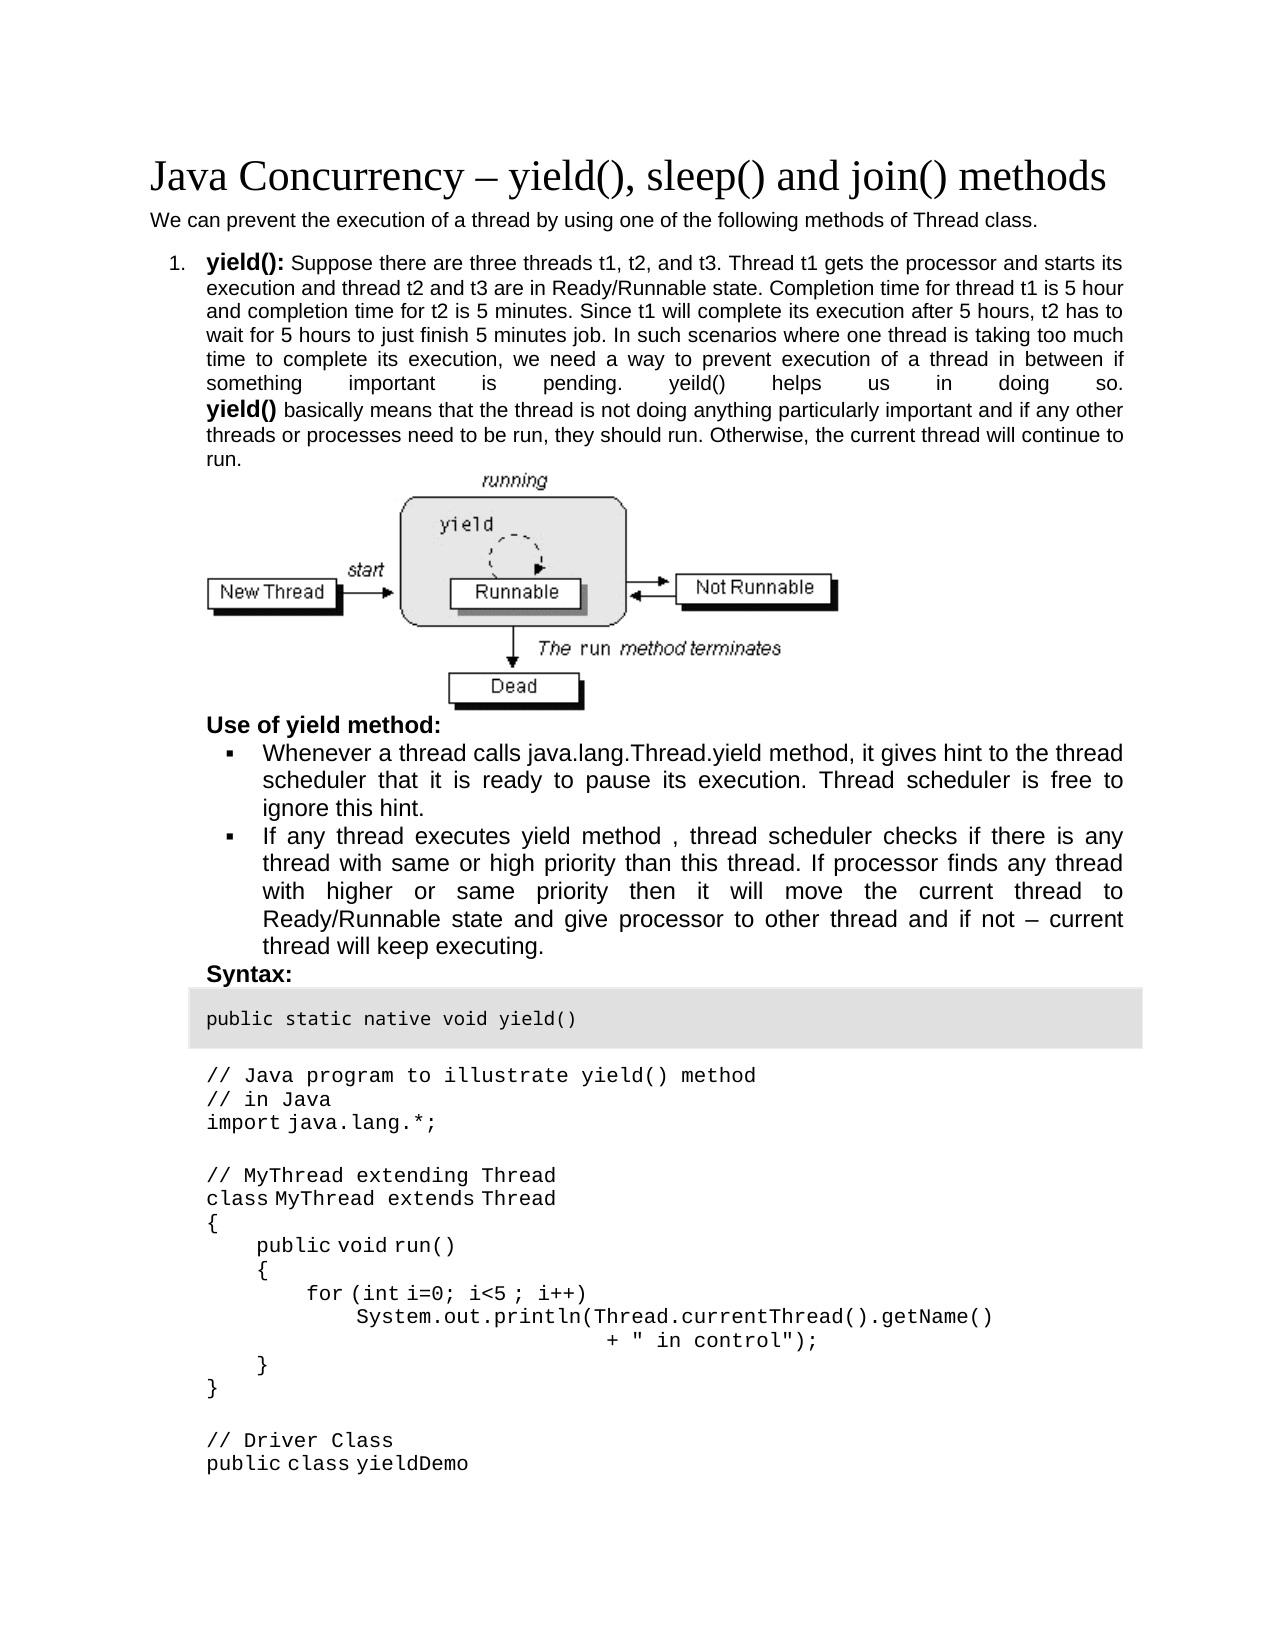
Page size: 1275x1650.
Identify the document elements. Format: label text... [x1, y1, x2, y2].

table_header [206, 1065, 1200, 1477]
text We can prevent the execution of a thread by using one of the following methods of Thread class. [150, 208, 1125, 232]
list If any thread executes yield method , thread scheduler checks if there is any thread with same or high priority than this thread. If processor finds any thread with higher or same priority then it will move the current thread to Ready/Runnable state and give processor to other thread and if not – current thread will keep executing. [225, 822, 1125, 960]
text Java Concurrency – yield(), sleep() and join() methods [150, 150, 1125, 200]
list Whenever a thread calls java.lang.Thread.yield method, it gives hint to the thread scheduler that it is ready to pause its execution. Thread scheduler is free to ignore this hint. [225, 739, 1125, 822]
text public static native void yield() [190, 989, 1142, 1048]
picture [206, 470, 839, 712]
text Syntax: [206, 960, 1125, 987]
